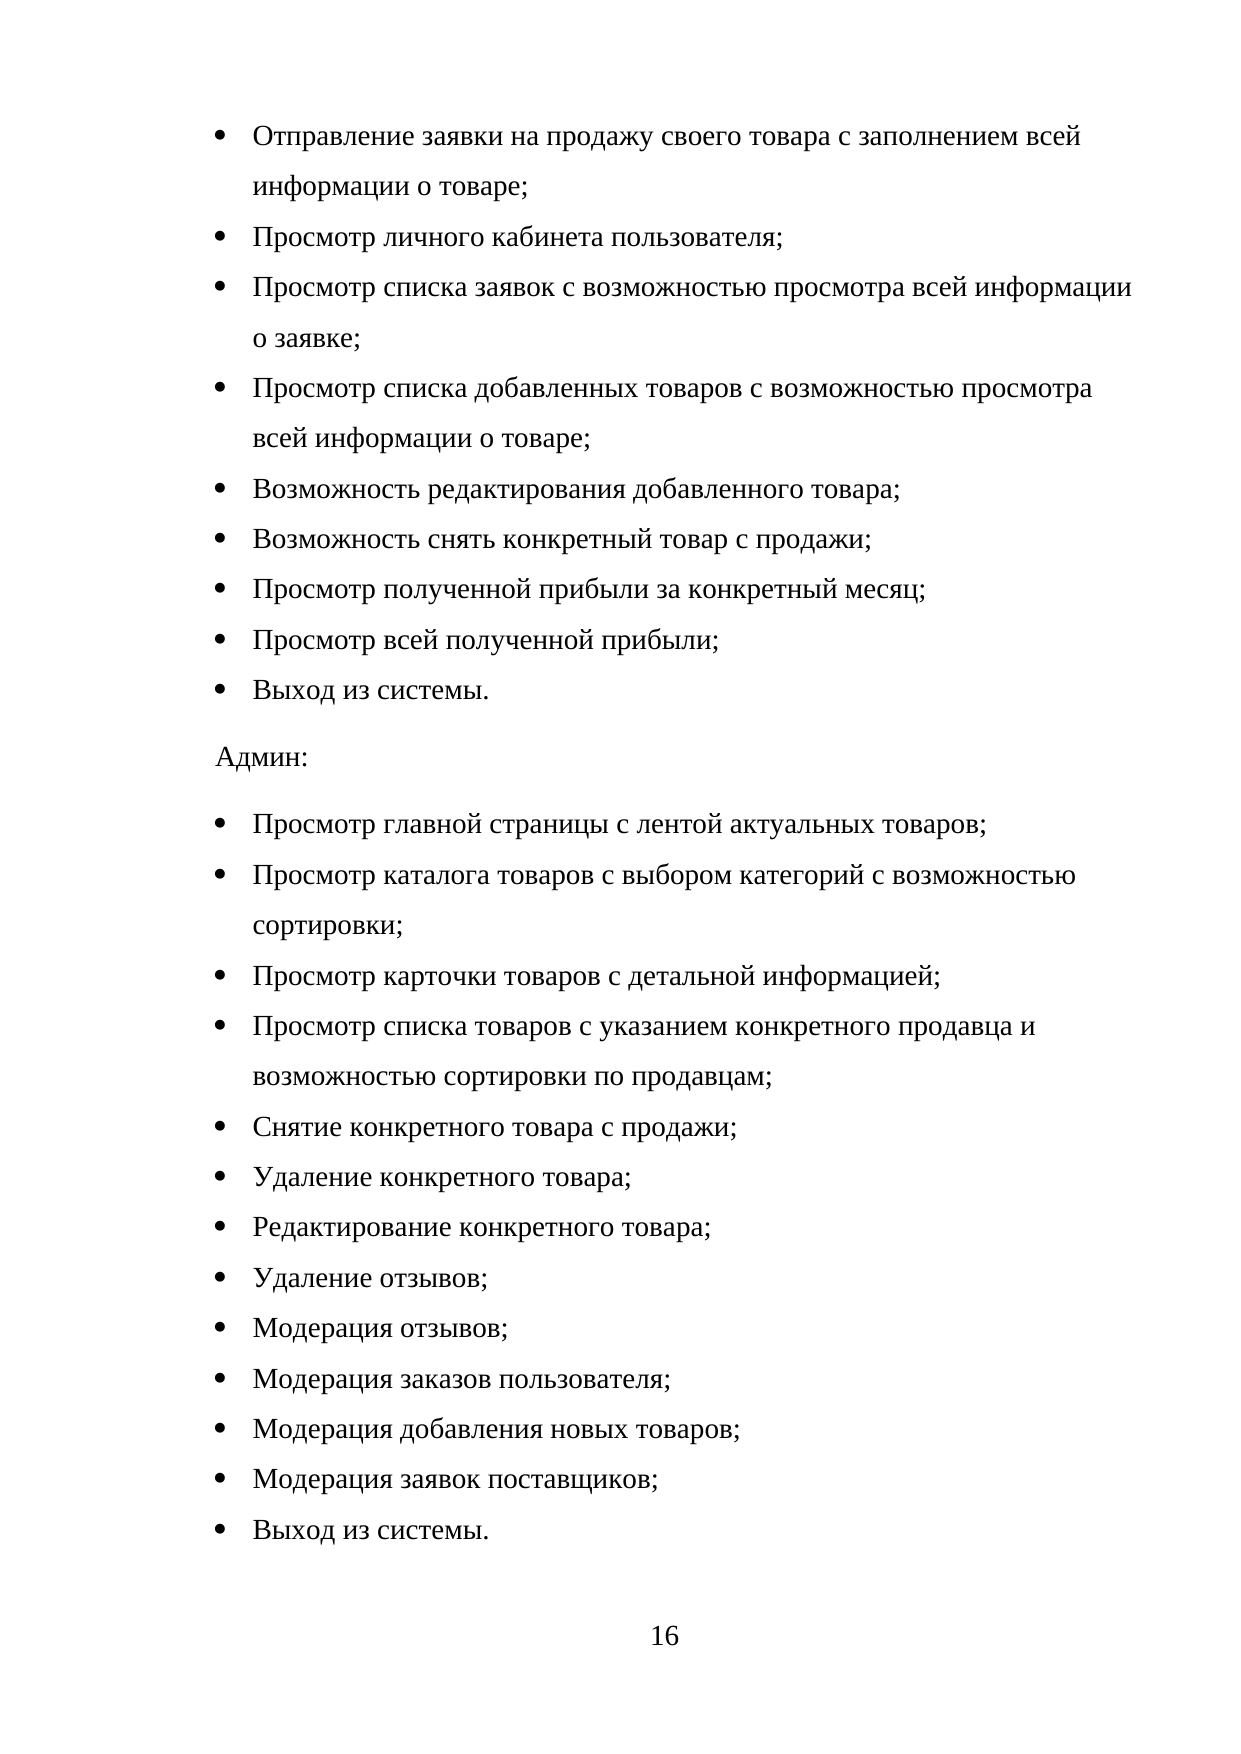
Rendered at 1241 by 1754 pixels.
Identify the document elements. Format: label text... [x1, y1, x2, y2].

list Возможность снять конкретный товар с продажи; [215, 521, 1152, 555]
list Выход из системы. [215, 672, 1152, 706]
list Модерация заказов пользователя; [215, 1361, 1152, 1394]
list Модерация добавления новых товаров; [215, 1411, 1152, 1445]
list Просмотр полученной прибыли за конкретный месяц; [215, 572, 1152, 605]
list Удаление отзывов; [215, 1260, 1152, 1294]
list Редактирование конкретного товара; [215, 1209, 1152, 1243]
list Просмотр каталога товаров с выбором категорий с возможностью сортировки; [215, 857, 1152, 941]
list Просмотр личного кабинета пользователя; [215, 219, 1152, 252]
list Модерация заявок поставщиков; [215, 1462, 1152, 1495]
list Возможность редактирования добавленного товара; [215, 471, 1152, 504]
list Просмотр списка добавленных товаров с возможностью просмотра всей информации о товаре; [215, 370, 1152, 454]
list Просмотр списка товаров с указанием конкретного продавца и возможностью сортировки по продавцам; [215, 1008, 1152, 1092]
list Снятие конкретного товара с продажи; [215, 1109, 1152, 1142]
list Удаление конкретного товара; [215, 1159, 1152, 1193]
text Админ: [215, 739, 1152, 773]
list Просмотр списка заявок с возможностью просмотра всей информации о заявке; [215, 269, 1152, 353]
list Просмотр главной страницы с лентой актуальных товаров; [215, 806, 1152, 840]
list Отправление заявки на продажу своего товара с заполнением всей информации о товаре; [215, 118, 1152, 202]
list Модерация отзывов; [215, 1310, 1152, 1344]
list Выход из системы. [215, 1512, 1152, 1546]
list Просмотр всей полученной прибыли; [215, 622, 1152, 656]
list Просмотр карточки товаров с детальной информацией; [215, 958, 1152, 991]
